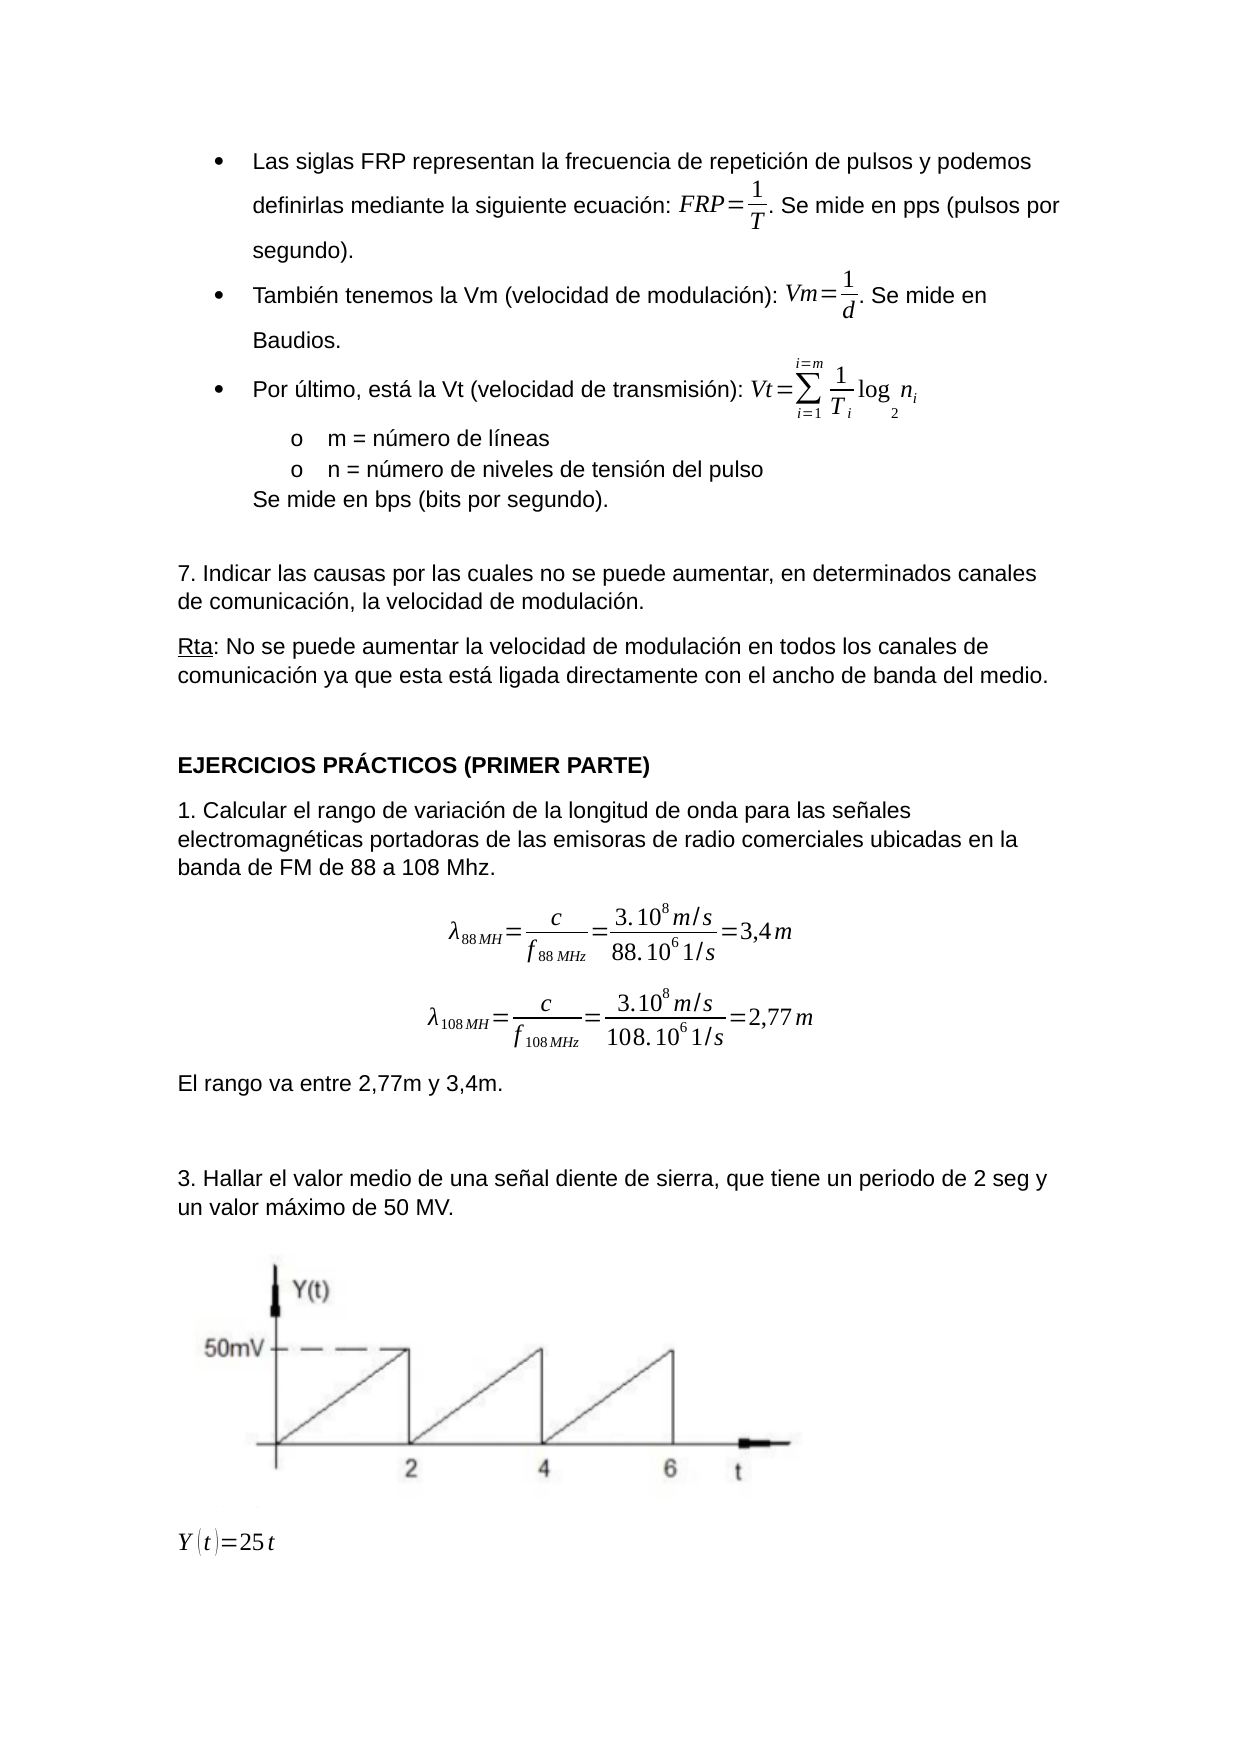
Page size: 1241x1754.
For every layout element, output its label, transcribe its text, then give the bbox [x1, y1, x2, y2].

list También tenemos la Vm (velocidad de modulación): . Se mide en Baudios. [215, 266, 1063, 353]
list Se mide en bps (bits por segundo). [252, 486, 1063, 513]
text Rta: No se puede aumentar la velocidad de modulación en todos los canales de comunicación ya que esta está ligada directamente con el ancho de banda del medio. [177, 633, 1063, 688]
picture [177, 1238, 825, 1508]
list n = número de niveles de tensión del pulso [290, 456, 1063, 484]
list Por último, está la Vt (velocidad de transmisión): [215, 355, 1063, 423]
text 3. Hallar el valor medio de una señal diente de sierra, que tiene un periodo de 2 seg y un valor máximo de 50 MV. [177, 1165, 1063, 1220]
list m = número de líneas [290, 425, 1063, 453]
list Las siglas FRP representan la frecuencia de repetición de pulsos y podemos definirlas mediante la siguiente ecuación: . Se mide en pps (pulsos por segundo). [215, 148, 1063, 263]
text EJERCICIOS PRÁCTICOS (PRIMER PARTE) [177, 752, 1063, 778]
text 7. Indicar las causas por las cuales no se puede aumentar, en determinados canales de comunicación, la velocidad de modulación. [177, 560, 1063, 614]
text 1. Calcular el rango de variación de la longitud de onda para las señales electromagnéticas portadoras de las emisoras de radio comerciales ubicadas en la banda de FM de 88 a 108 Mhz. [177, 797, 1063, 880]
text El rango va entre 2,77m y 3,4m. [177, 1070, 1063, 1096]
